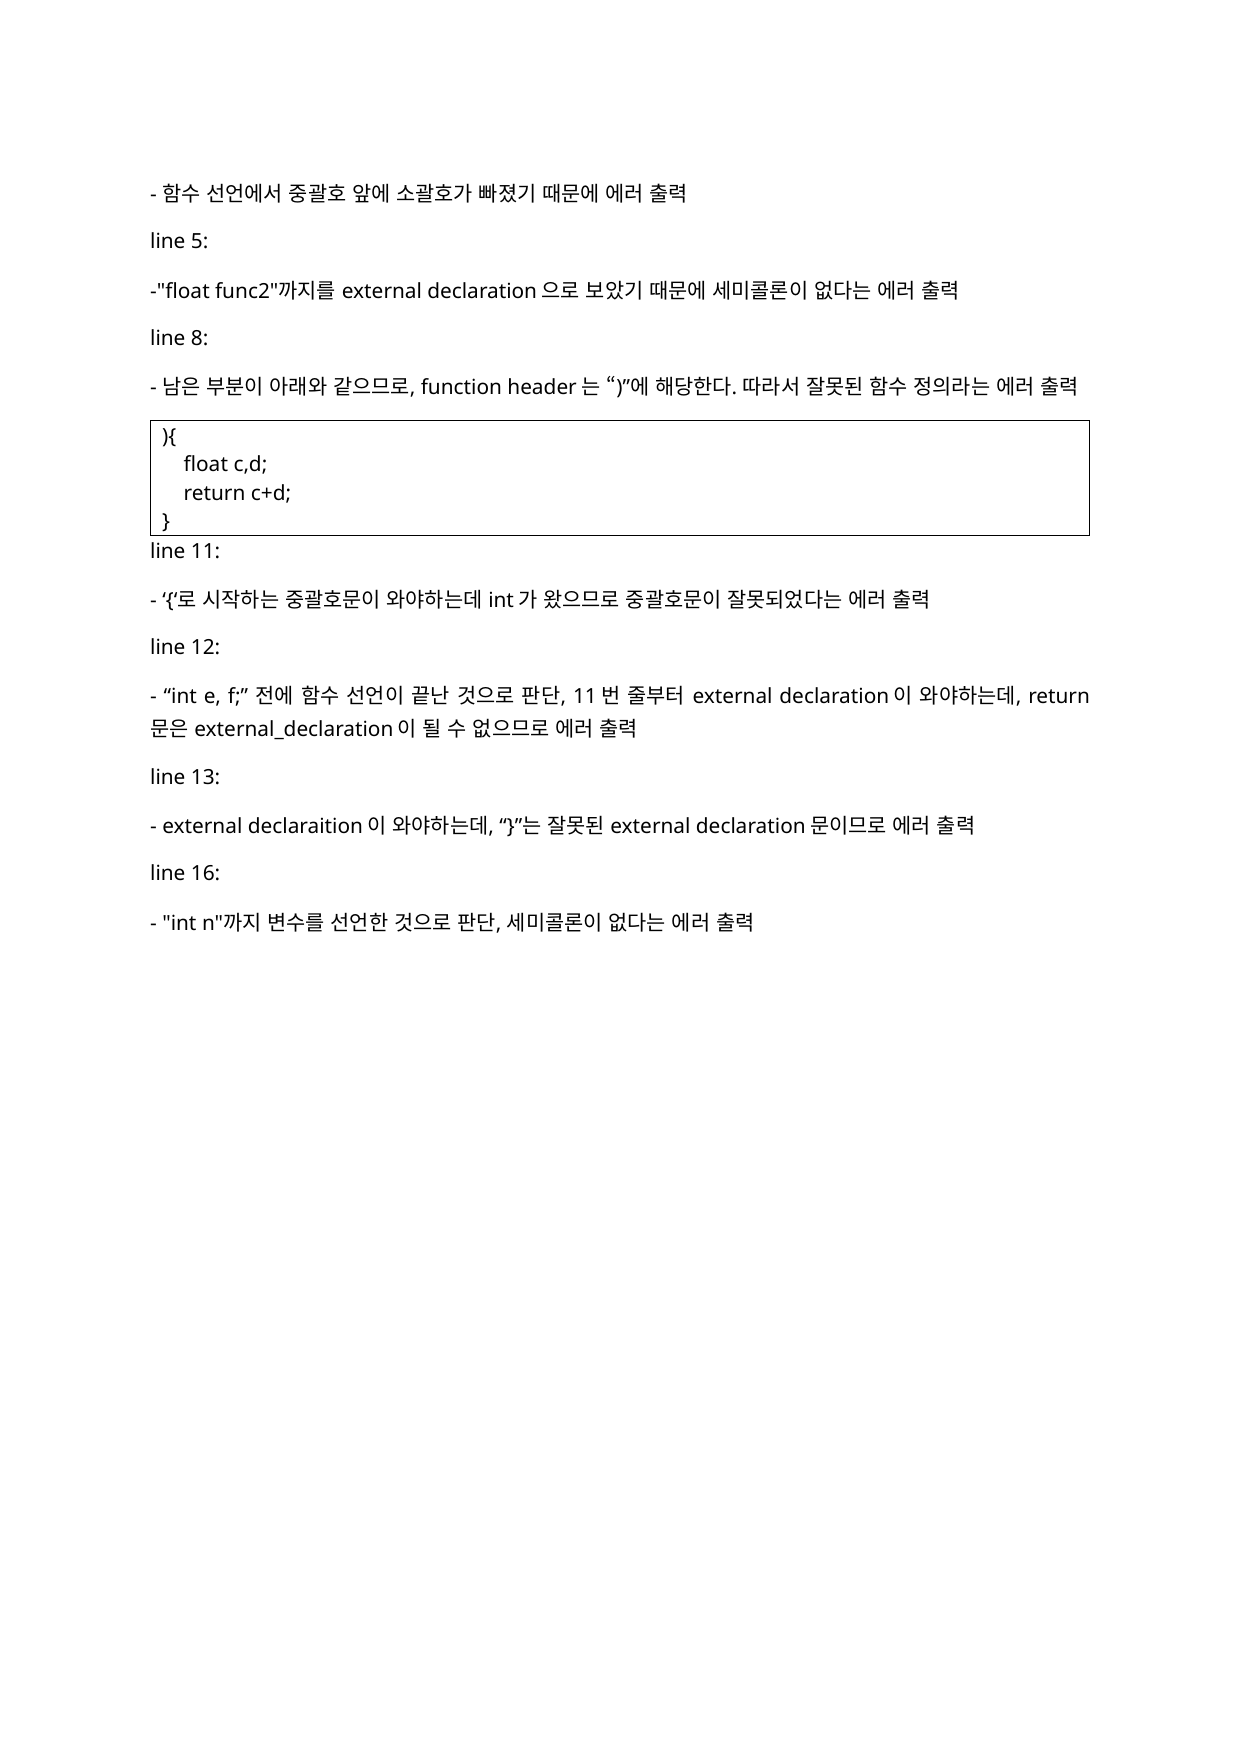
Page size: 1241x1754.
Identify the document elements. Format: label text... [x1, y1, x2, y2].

text - external declaraition이 와야하는데, “}”는 잘못된 external declaration문이므로 에러 출력 [150, 809, 1090, 839]
text line 8: [150, 323, 1090, 352]
text - ‘{‘로 시작하는 중괄호문이 와야하는데 int가 왔으므로 중괄호문이 잘못되었다는 에러 출력 [150, 583, 1090, 613]
text - "int n"까지 변수를 선언한 것으로 판단, 세미콜론이 없다는 에러 출력 [150, 906, 1090, 936]
text line 16: [150, 858, 1090, 887]
text -"float func2"까지를 external declaration으로 보았기 때문에 세미콜론이 없다는 에러 출력 [150, 274, 1090, 304]
table_header ){ float c,d; return c+d; } [151, 421, 1089, 535]
text - “int e, f;” 전에 함수 선언이 끝난 것으로 판단, 11번 줄부터 external declaration이 와야하는데, return 문은 external_declaration이 될 수 없으므로 에러 출력 [150, 680, 1090, 743]
text - 함수 선언에서 중괄호 앞에 소괄호가 빠졌기 때문에 에러 출력 [150, 177, 1090, 207]
text line 13: [150, 762, 1090, 790]
text line 5: [150, 227, 1090, 255]
text - 남은 부분이 아래와 같으므로, function header는 “)”에 해당한다. 따라서 잘못된 함수 정의라는 에러 출력 [150, 371, 1090, 401]
text line 11: [150, 536, 1090, 564]
text line 12: [150, 632, 1090, 661]
